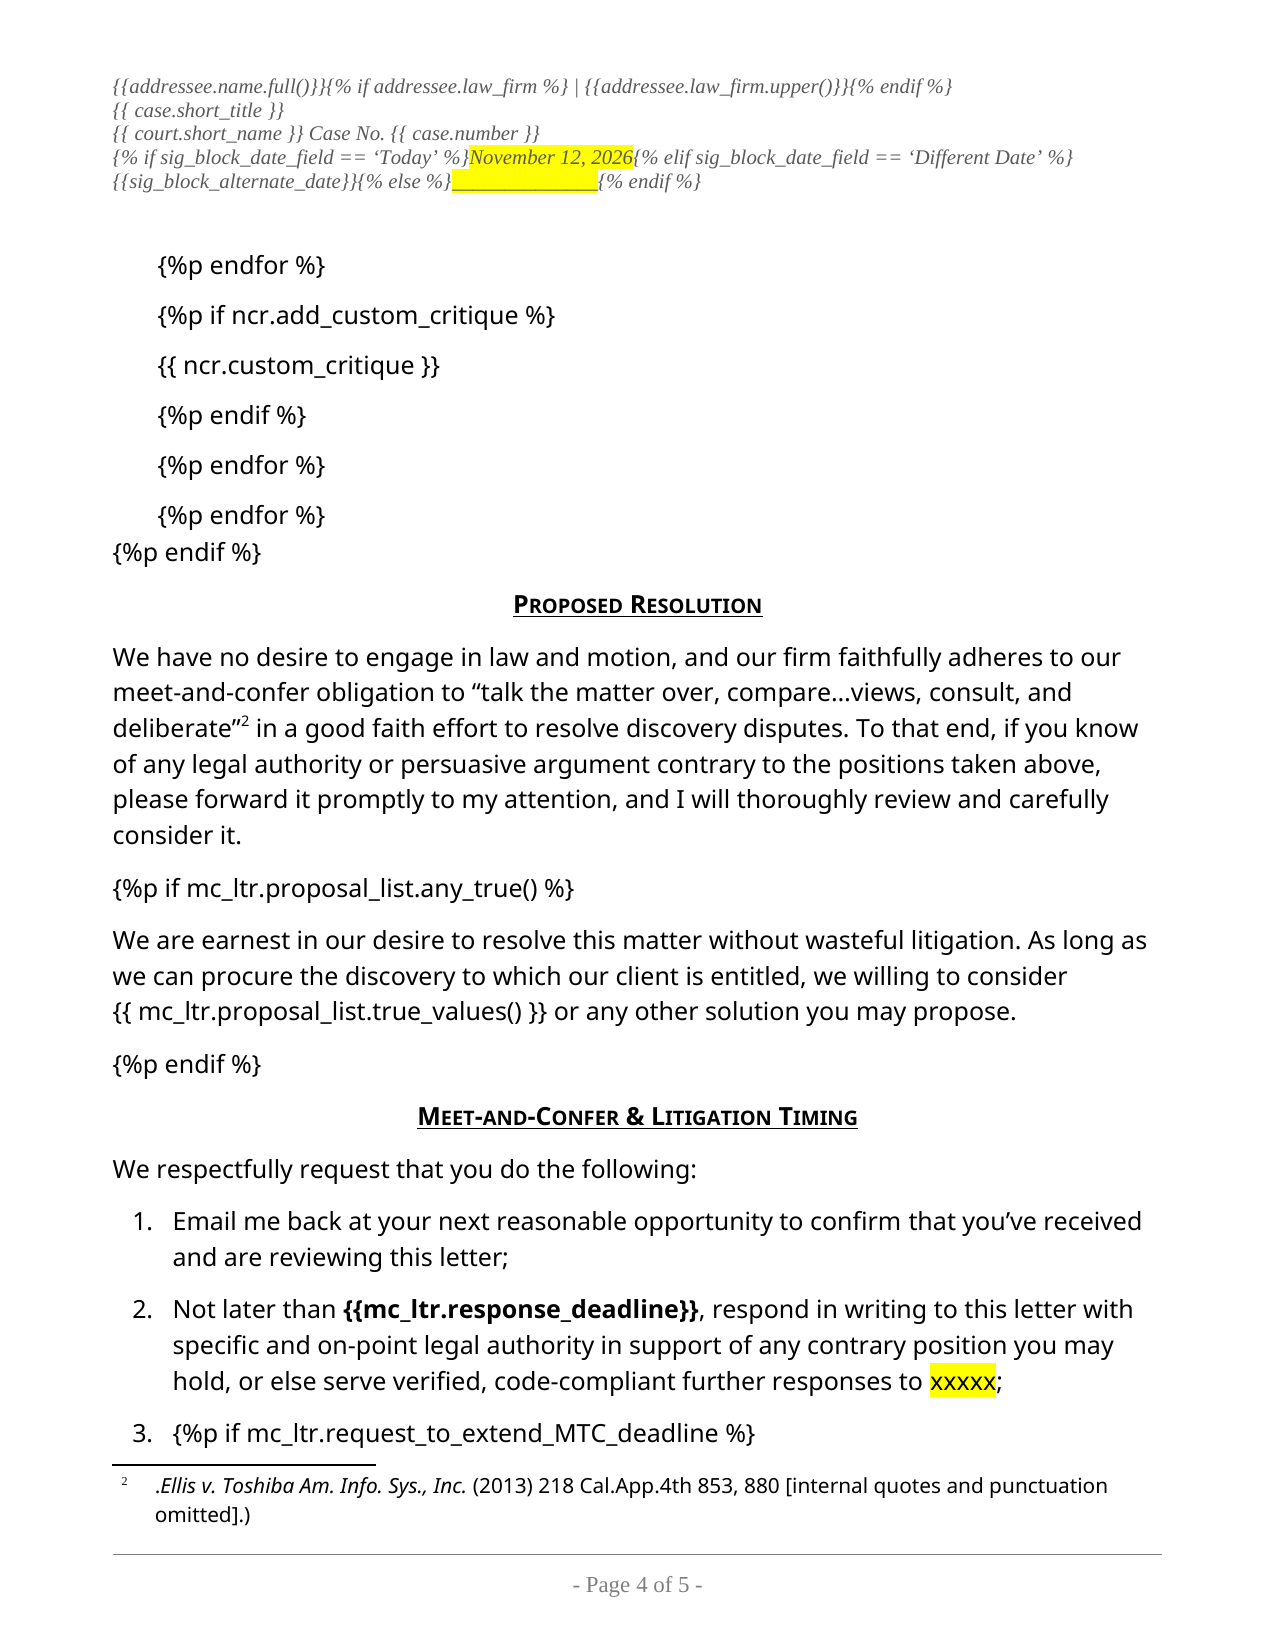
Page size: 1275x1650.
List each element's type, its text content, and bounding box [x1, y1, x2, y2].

text {%p endif %} [112, 384, 1170, 434]
text {%p endif %} [112, 534, 1162, 568]
text We respectfully request that you do the following: [112, 1151, 1162, 1185]
text We are earnest in our desire to resolve this matter without wasteful litigation. As long as we can procure the discovery to which our client is entitled, we willing to consider {{ mc_ltr.proposal_list.true_values() }} or any other solution you may propose. [112, 923, 1162, 1028]
text Proposed Resolution [112, 587, 1162, 621]
text {%p if ncr.add_custom_critique %} [112, 284, 1170, 334]
text We have no desire to engage in law and motion, and our firm faithfully adheres to our meet-and-confer obligation to “talk the matter over, compare…views, consult, and deliberate” in a good faith effort to resolve discovery disputes. To that end, if you know of any legal authority or persuasive argument contrary to the positions taken above, please forward it promptly to my attention, and I will thoroughly review and carefully consider it. [112, 639, 1162, 852]
text {%p endfor %} [112, 434, 1170, 484]
text {%p endfor %} [112, 234, 1170, 284]
list Email me back at your next reasonable opportunity to confirm that you’ve received and are reviewing this letter; [142, 1204, 1162, 1273]
text {%p endfor %} [112, 484, 1170, 534]
text {%p if mc_ltr.proposal_list.any_true() %} [112, 870, 1162, 904]
text Meet-and-Confer & Litigation Timing [112, 1099, 1162, 1133]
text {{ ncr.custom_critique }} [112, 334, 1170, 384]
list Not later than {{mc_ltr.response_deadline}}, respond in writing to this letter with specific and on-point legal authority in support of any contrary position you may hold, or else serve verified, code-compliant further responses to xxxxx; [142, 1292, 1162, 1397]
list {%p if mc_ltr.request_to_extend_MTC_deadline %} [142, 1416, 1162, 1450]
text {%p endif %} [112, 1046, 1162, 1081]
